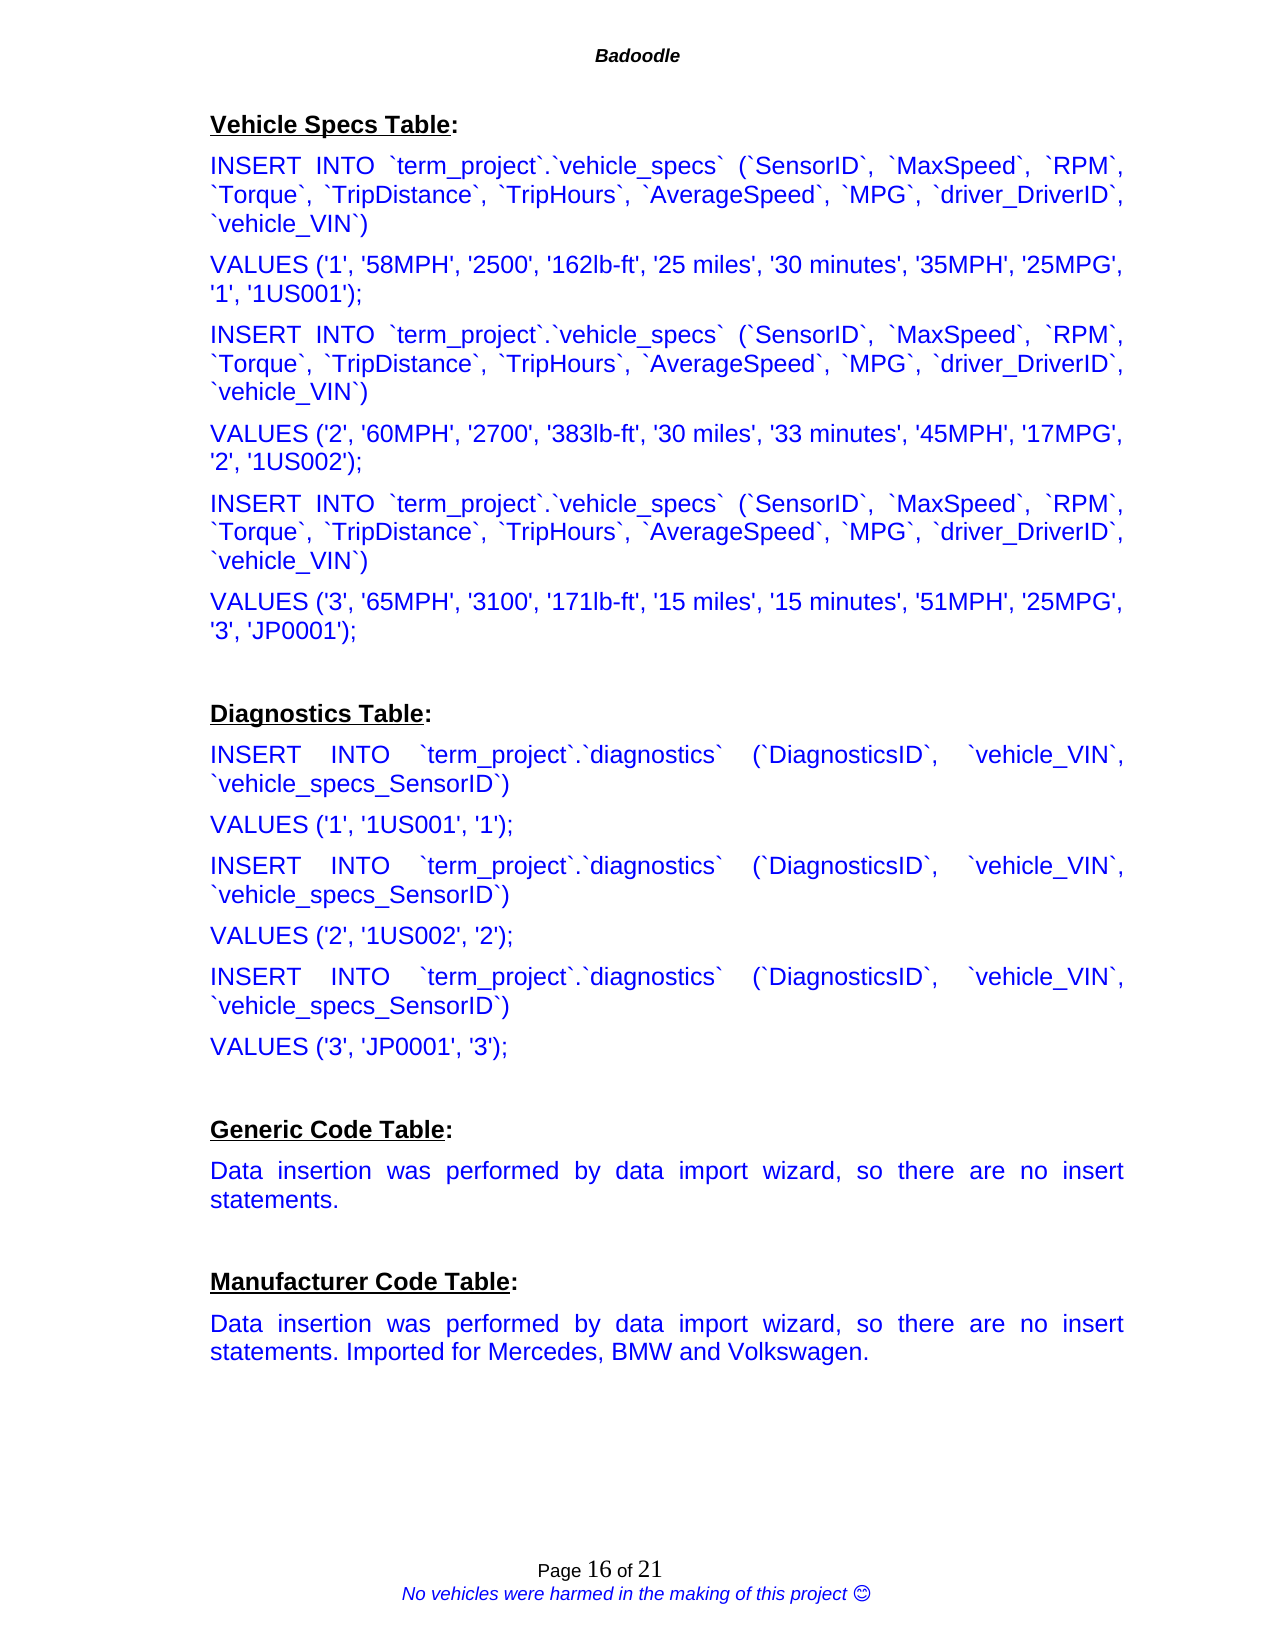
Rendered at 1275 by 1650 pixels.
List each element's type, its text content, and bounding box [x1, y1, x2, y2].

text Generic Code Table: [210, 1115, 1125, 1144]
text Data insertion was performed by data import wizard, so there are no insert statements. [210, 1156, 1125, 1214]
text INSERT INTO `term_project`.`vehicle_specs` (`SensorID`, `MaxSpeed`, `RPM`, `Torque`, `TripDistance`, `TripHours`, `AverageSpeed`, `MPG`, `driver_DriverID`, `vehicle_VIN`) [210, 489, 1125, 575]
text VALUES ('3', '65MPH', '3100', '171lb-ft', '15 miles', '15 minutes', '51MPH', '25MPG', '3', 'JP0001'); [210, 587, 1125, 645]
text VALUES ('3', 'JP0001', '3'); [210, 1032, 1125, 1061]
text VALUES ('1', '1US001', '1'); [210, 810, 1125, 839]
text INSERT INTO `term_project`.`vehicle_specs` (`SensorID`, `MaxSpeed`, `RPM`, `Torque`, `TripDistance`, `TripHours`, `AverageSpeed`, `MPG`, `driver_DriverID`, `vehicle_VIN`) [210, 320, 1125, 406]
text INSERT INTO `term_project`.`diagnostics` (`DiagnosticsID`, `vehicle_VIN`, `vehicle_specs_SensorID`) [210, 740, 1125, 797]
text VALUES ('2', '60MPH', '2700', '383lb-ft', '30 miles', '33 minutes', '45MPH', '17MPG', '2', '1US002'); [210, 419, 1125, 476]
text VALUES ('2', '1US002', '2'); [210, 921, 1125, 950]
text Manufacturer Code Table: [210, 1267, 1125, 1296]
text Diagnostics Table: [210, 699, 1125, 727]
text VALUES ('1', '58MPH', '2500', '162lb-ft', '25 miles', '30 minutes', '35MPH', '25MPG', '1', '1US001'); [210, 250, 1125, 307]
text INSERT INTO `term_project`.`diagnostics` (`DiagnosticsID`, `vehicle_VIN`, `vehicle_specs_SensorID`) [210, 851, 1125, 909]
text INSERT INTO `term_project`.`diagnostics` (`DiagnosticsID`, `vehicle_VIN`, `vehicle_specs_SensorID`) [210, 962, 1125, 1020]
text Vehicle Specs Table: [210, 110, 1125, 139]
text INSERT INTO `term_project`.`vehicle_specs` (`SensorID`, `MaxSpeed`, `RPM`, `Torque`, `TripDistance`, `TripHours`, `AverageSpeed`, `MPG`, `driver_DriverID`, `vehicle_VIN`) [210, 151, 1125, 237]
text Data insertion was performed by data import wizard, so there are no insert statements. Imported for Mercedes, BMW and Volkswagen. [210, 1309, 1125, 1366]
